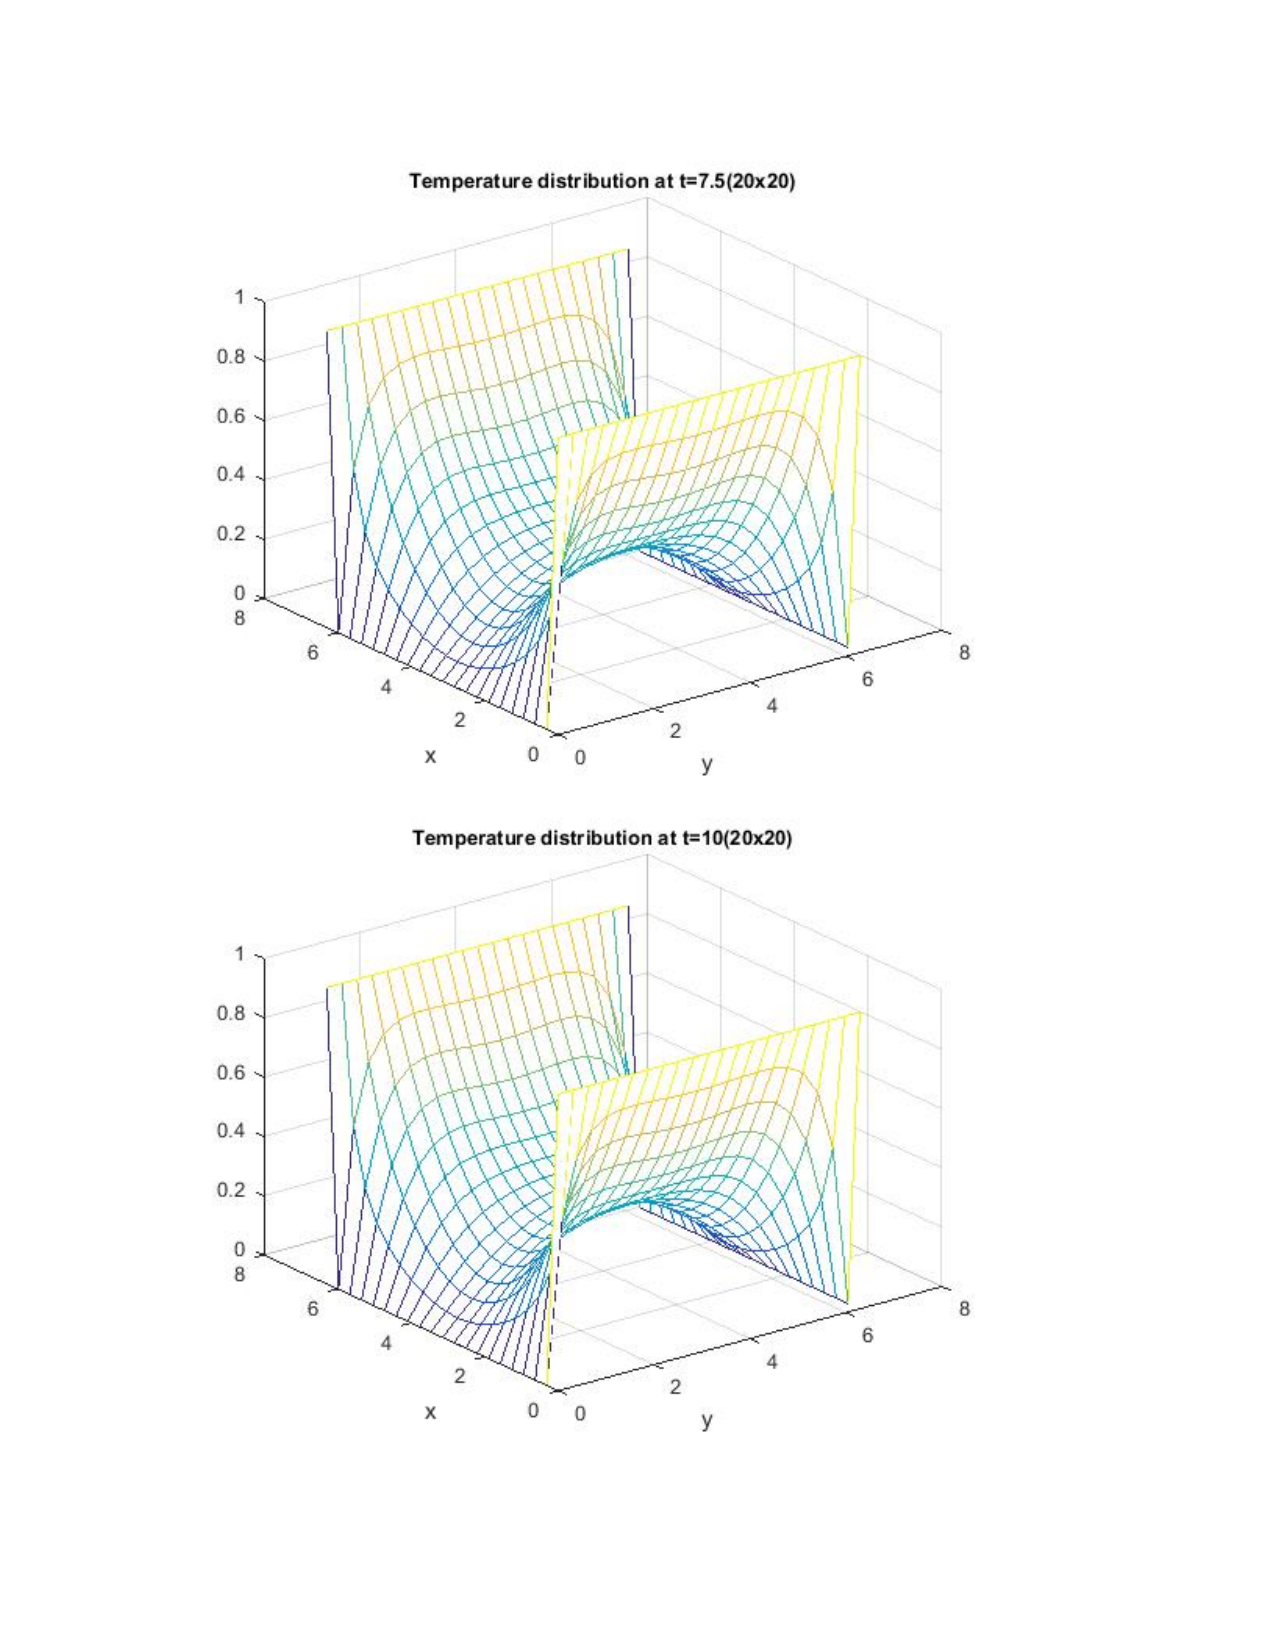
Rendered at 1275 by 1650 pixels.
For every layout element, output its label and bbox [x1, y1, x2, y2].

picture [150, 150, 1025, 1463]
